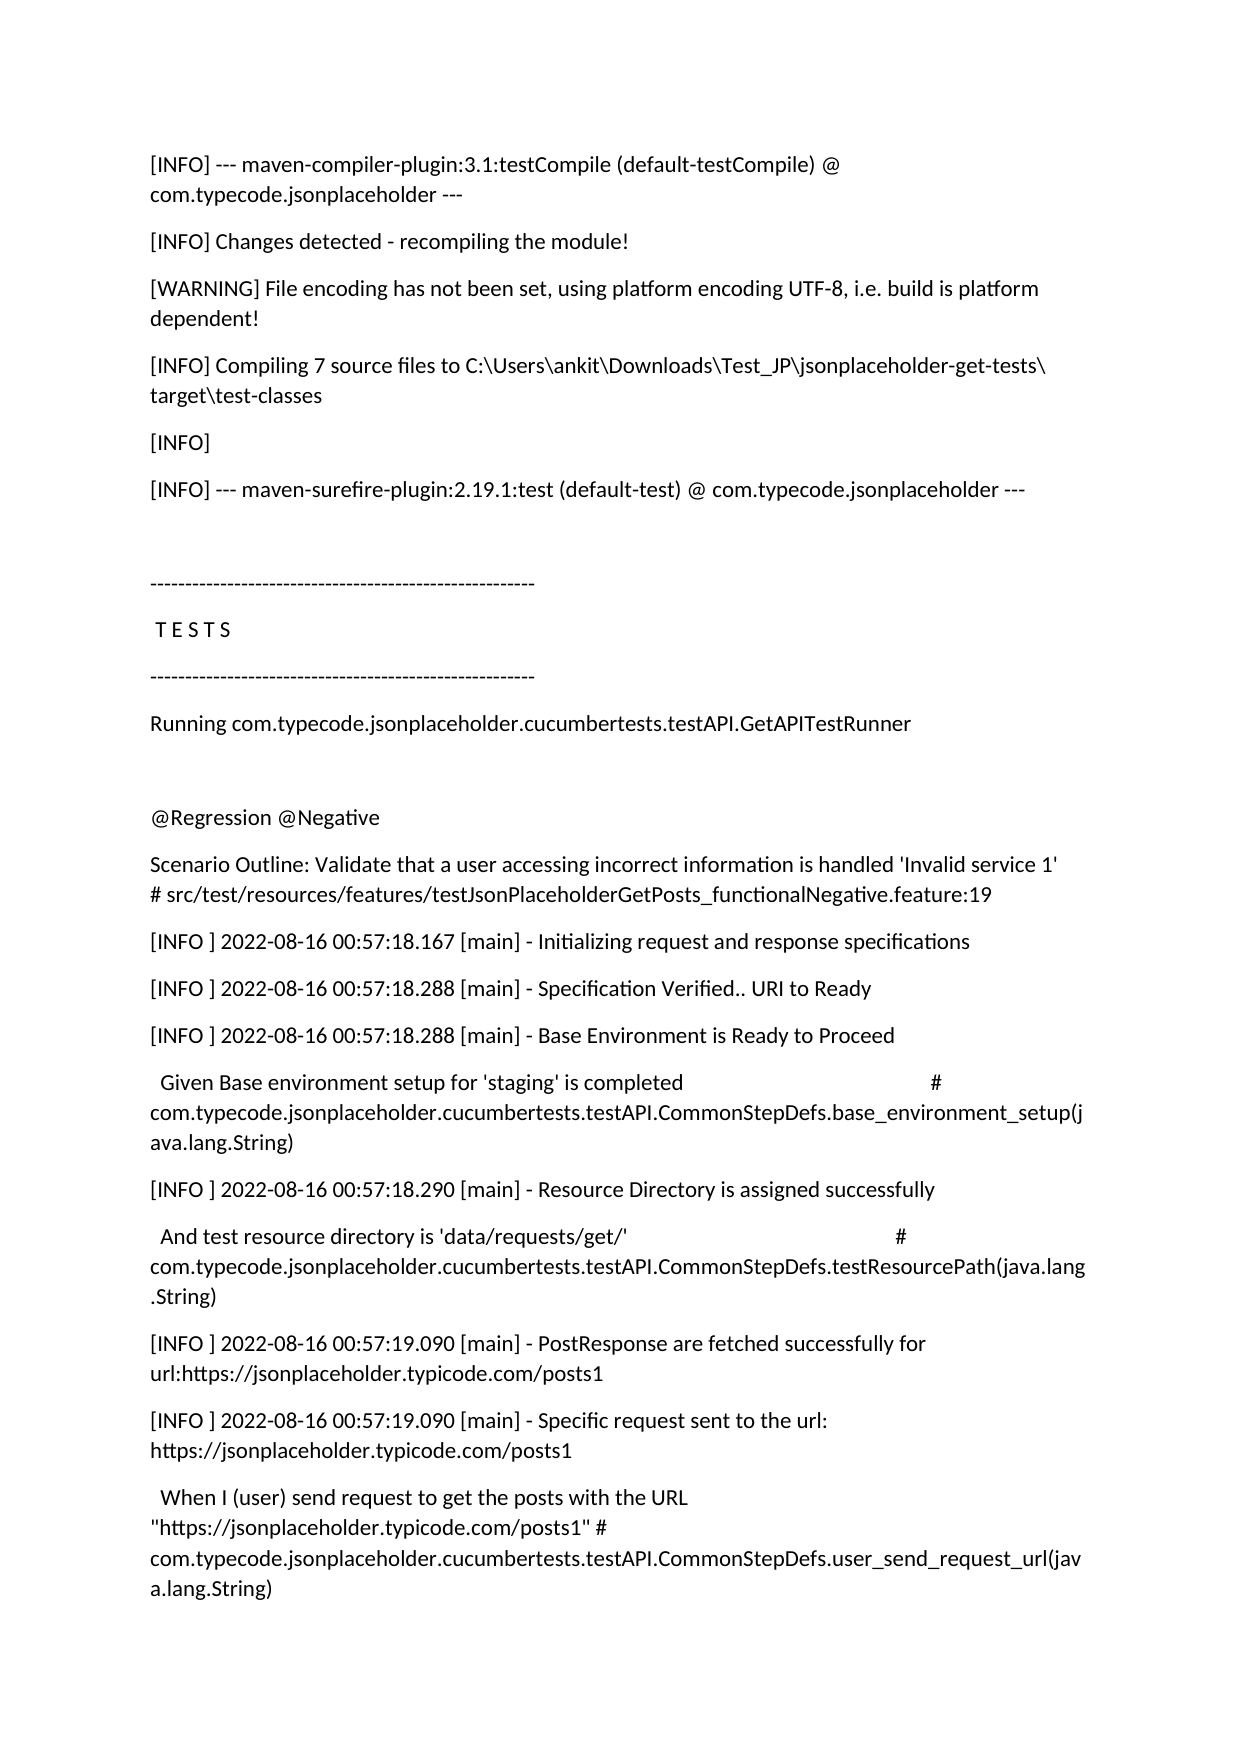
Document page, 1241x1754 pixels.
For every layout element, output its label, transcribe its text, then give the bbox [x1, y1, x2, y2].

text T E S T S [150, 616, 1090, 644]
text And test resource directory is 'data/requests/get/' # com.typecode.jsonplaceholder.cucumbertests.testAPI.CommonStepDefs.testResourcePath(java.lang.String) [150, 1222, 1090, 1310]
text [INFO ] 2022-08-16 00:57:18.167 [main] - Initializing request and response specifications [150, 927, 1090, 955]
text [INFO] --- maven-compiler-plugin:3.1:testCompile (default-testCompile) @ com.typecode.jsonplaceholder --- [150, 150, 1090, 208]
text [INFO ] 2022-08-16 00:57:19.090 [main] - PostResponse are fetched successfully for url:https://jsonplaceholder.typicode.com/posts1 [150, 1329, 1090, 1387]
text Given Base environment setup for 'staging' is completed # com.typecode.jsonplaceholder.cucumbertests.testAPI.CommonStepDefs.base_environment_setup(java.lang.String) [150, 1068, 1090, 1156]
text [INFO ] 2022-08-16 00:57:19.090 [main] - Specific request sent to the url: https://jsonplaceholder.typicode.com/posts1 [150, 1406, 1090, 1464]
text Scenario Outline: Validate that a user accessing incorrect information is handled 'Invalid service 1' # src/test/resources/features/testJsonPlaceholderGetPosts_functionalNegative.feature:19 [150, 850, 1090, 908]
text Running com.typecode.jsonplaceholder.cucumbertests.testAPI.GetAPITestRunner [150, 709, 1090, 737]
text [INFO ] 2022-08-16 00:57:18.288 [main] - Specification Verified.. URI to Ready [150, 974, 1090, 1002]
text [INFO ] 2022-08-16 00:57:18.288 [main] - Base Environment is Ready to Proceed [150, 1021, 1090, 1049]
text [INFO ] 2022-08-16 00:57:18.290 [main] - Resource Directory is assigned successfully [150, 1175, 1090, 1203]
text ------------------------------------------------------- [150, 569, 1090, 597]
text [INFO] Compiling 7 source files to C:\Users\ankit\Downloads\Test_JP\jsonplaceholder-get-tests\target\test-classes [150, 351, 1090, 409]
text ------------------------------------------------------- [150, 662, 1090, 691]
text When I (user) send request to get the posts with the URL "https://jsonplaceholder.typicode.com/posts1" # com.typecode.jsonplaceholder.cucumbertests.testAPI.CommonStepDefs.user_send_request_url(java.lang.String) [150, 1483, 1090, 1602]
text @Regression @Negative [150, 803, 1090, 831]
text [INFO] --- maven-surefire-plugin:2.19.1:test (default-test) @ com.typecode.jsonplaceholder --- [150, 475, 1090, 503]
text [INFO] Changes detected - recompiling the module! [150, 227, 1090, 255]
text [WARNING] File encoding has not been set, using platform encoding UTF-8, i.e. build is platform dependent! [150, 274, 1090, 332]
text [INFO] [150, 428, 1090, 456]
